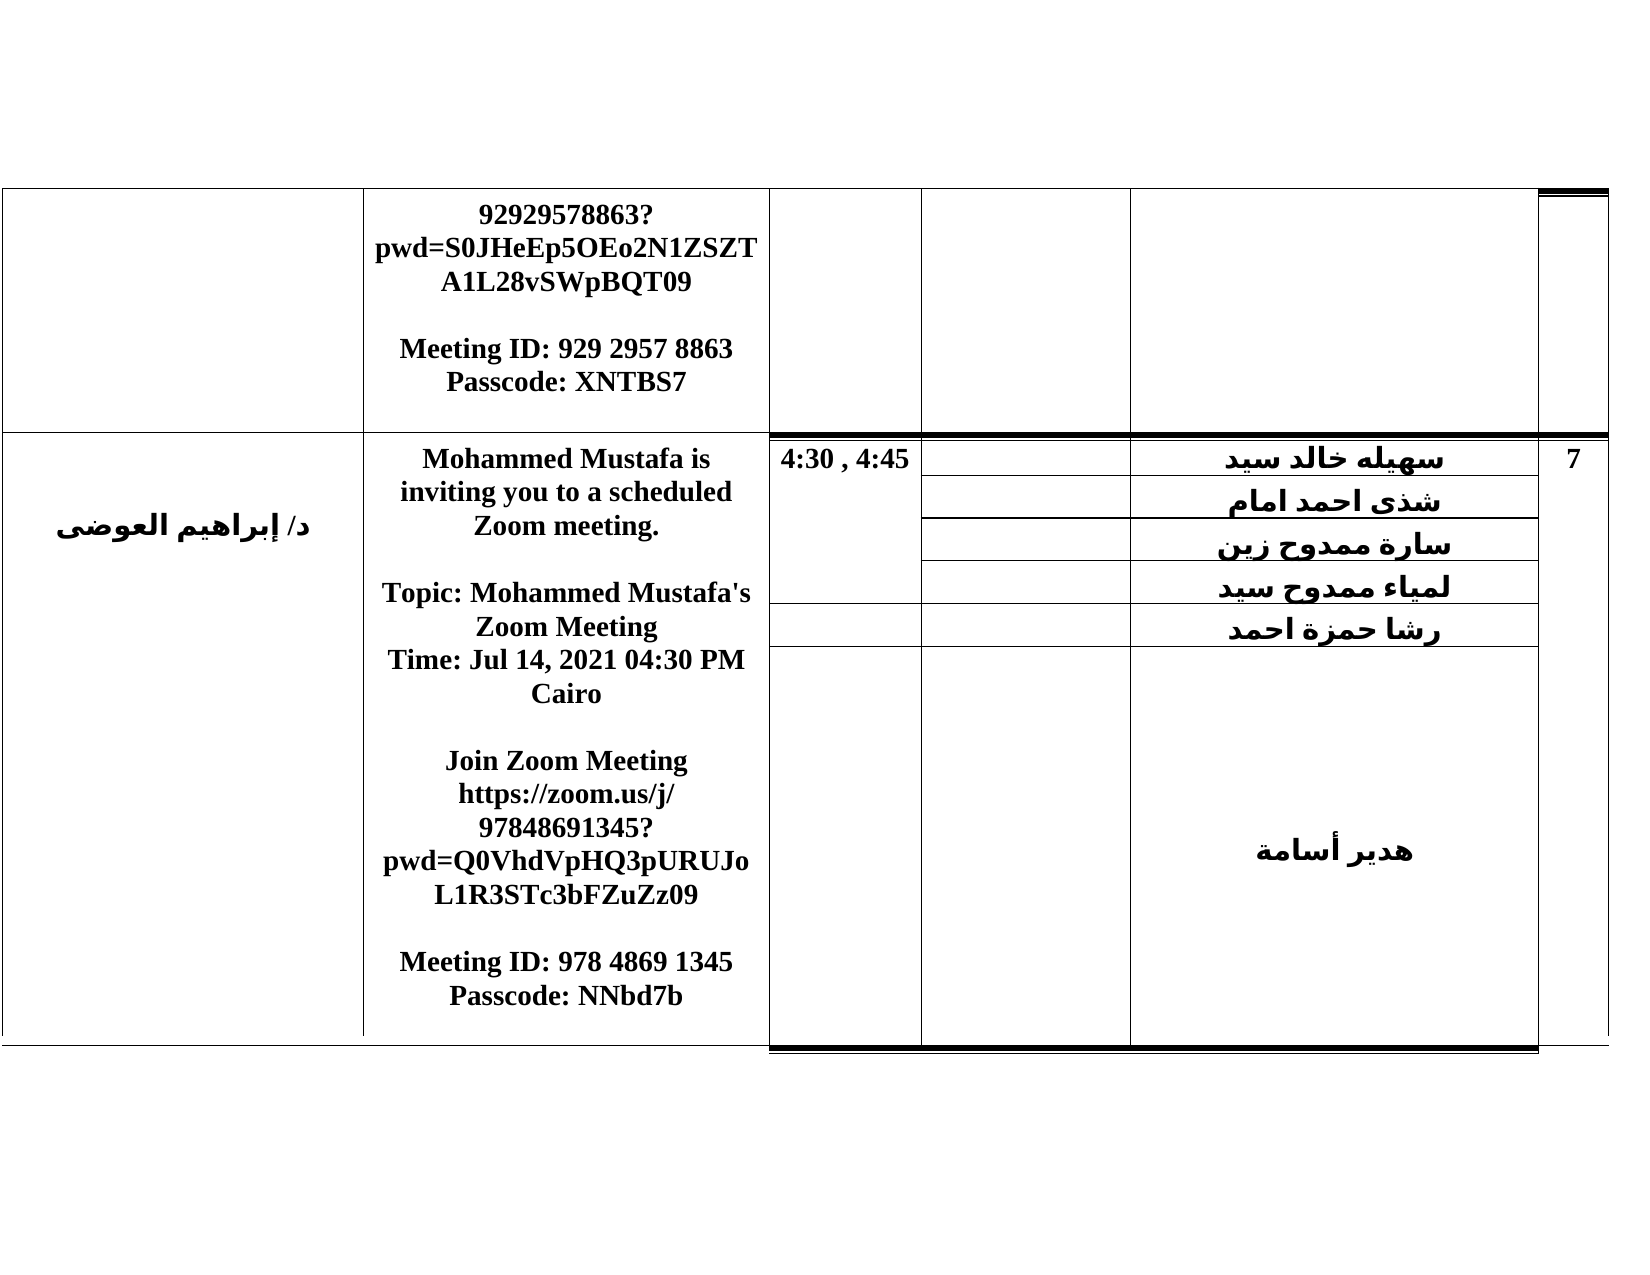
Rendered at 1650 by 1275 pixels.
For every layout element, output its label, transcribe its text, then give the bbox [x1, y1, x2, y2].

table_cell شذى احمد امام [1131, 476, 1538, 517]
table_cell [922, 561, 1130, 603]
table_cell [1131, 189, 1538, 432]
table_cell [770, 647, 921, 1045]
table_cell هدير أسامة [1131, 647, 1538, 1045]
table_cell [922, 476, 1130, 517]
table_cell [922, 604, 1130, 646]
table_cell [922, 519, 1130, 560]
table_cell لمياء ممدوح سيد [1131, 561, 1538, 603]
table_cell [922, 441, 1130, 474]
table_cell سارة ممدوح زين [1131, 519, 1538, 560]
table_cell [922, 189, 1130, 432]
table_cell 4:30 , 4:45 [770, 441, 921, 603]
table_cell سهيله خالد سيد [1131, 441, 1538, 474]
table_cell 7 [1539, 441, 1609, 1045]
table_cell رشا حمزة احمد [1131, 604, 1538, 646]
table_cell Mohammed Mustafa is inviting you to a scheduled Zoom meeting. Topic: Mohammed Mustafa's Zoom Meeting Time: Jul 14, 2021 04:30 PM Cairo Join Zoom Meeting https://zoom.us/j/97848691345?pwd=Q0VhdVpHQ3pURUJoL1R3STc3bFZuZz09 Meeting ID: 978 4869 1345 Passcode: NNbd7b [363, 433, 769, 1045]
table_cell [922, 647, 1130, 1045]
table_cell د/ إبراهيم العوضى [3, 433, 363, 1045]
table_cell [770, 604, 921, 646]
